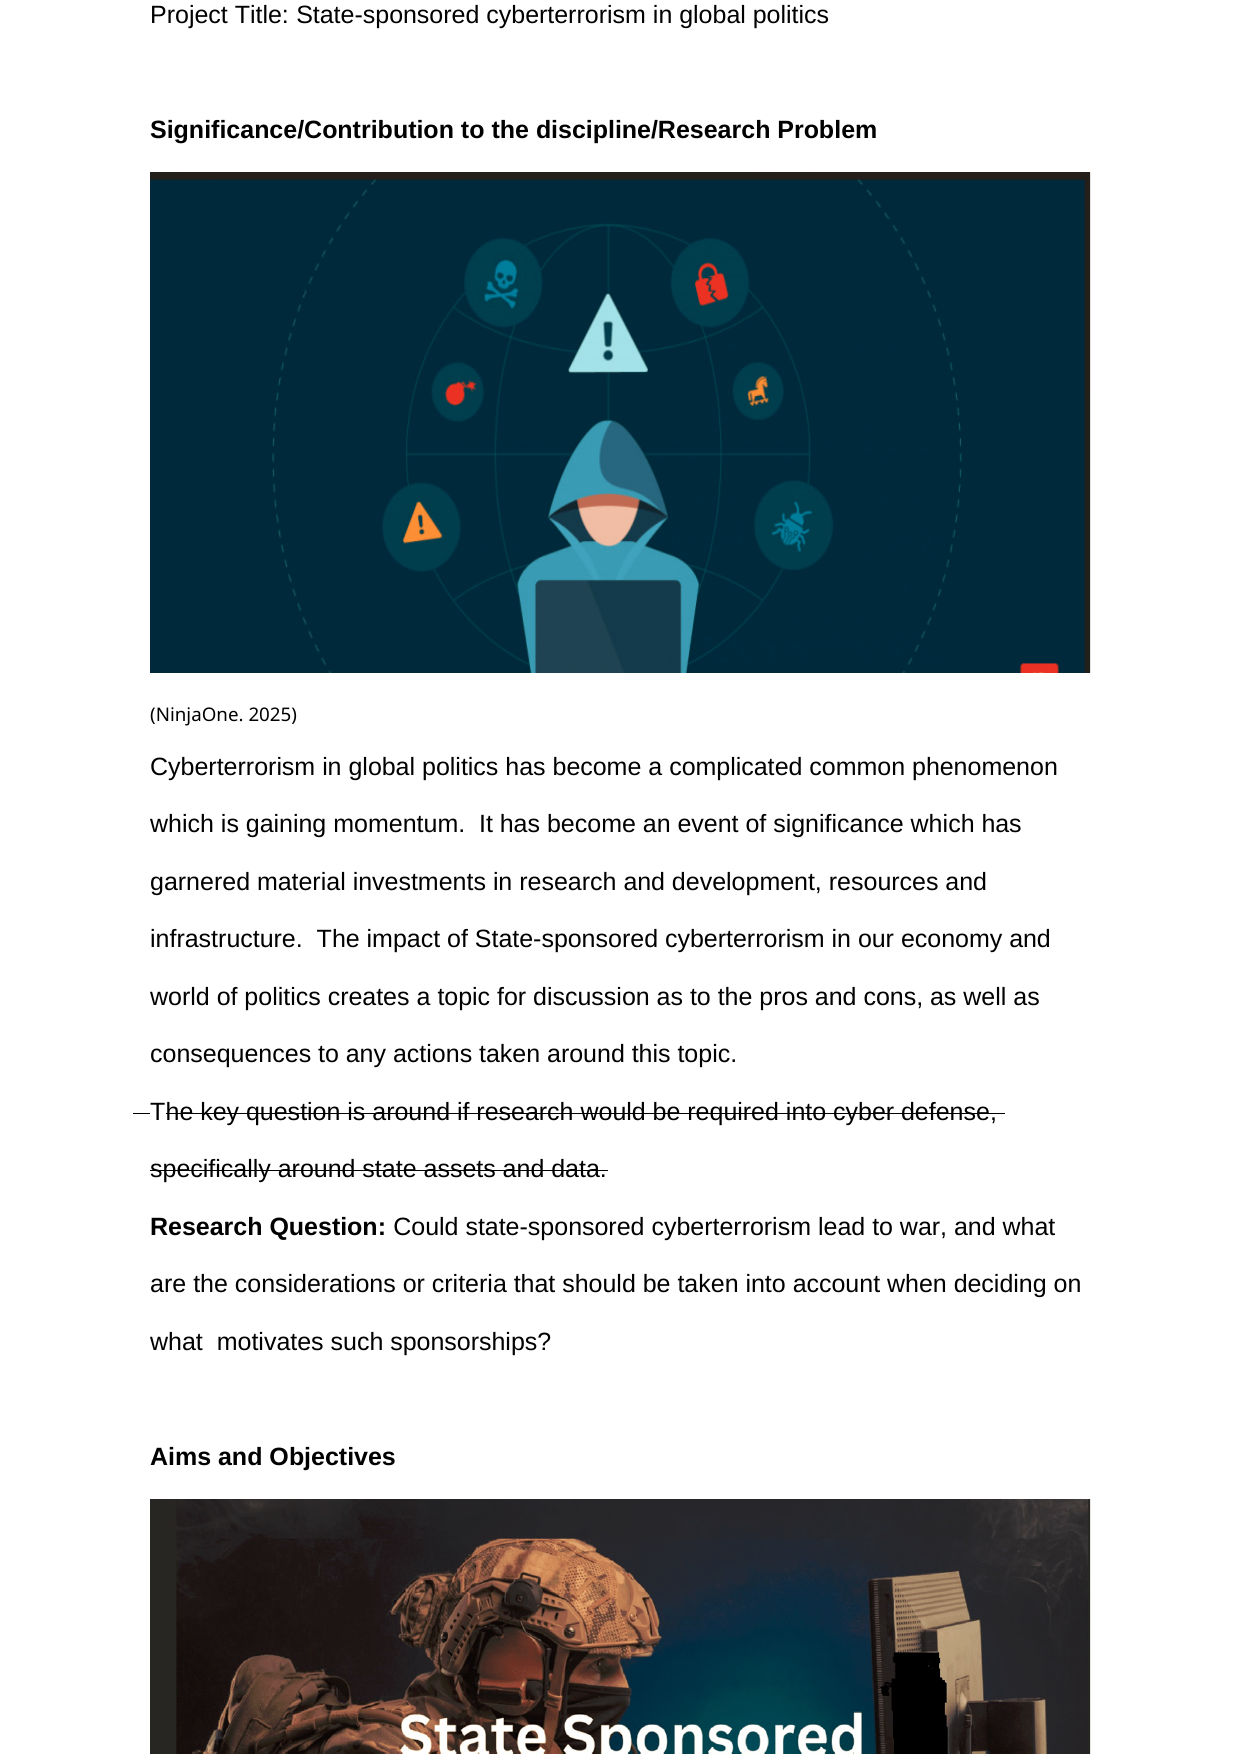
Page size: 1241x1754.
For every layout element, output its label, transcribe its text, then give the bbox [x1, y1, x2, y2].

picture [569, 295, 647, 372]
list Cyberterrorism in global politics has become a complicated common phenomenon which is gaining momentum. It has become an event of significance which has garnered material investments in research and development, resources and infrastructure. The impact of State-sponsored cyberterrorism in our economy and world of politics creates a topic for discussion as to the pros and cons, as well as consequences to any actions taken around this topic. [150, 752, 1090, 1068]
picture [150, 172, 1091, 673]
picture [517, 421, 699, 673]
list Aims and Objectives [150, 1442, 1090, 1471]
list Research Question: Could state-sponsored cyberterrorism lead to war, and what are the considerations or criteria that should be taken into account when deciding on what motivates such sponsorships? [150, 1212, 1090, 1356]
list The key question is around if research would be required into cyber defense, specifically around state assets and data. [150, 1097, 1090, 1183]
picture [1021, 664, 1058, 673]
picture [150, 1499, 1091, 1754]
picture [695, 263, 728, 305]
list Project Title: State-sponsored cyberterrorism in global politics [150, 0, 1090, 29]
picture [445, 381, 475, 405]
list Significance/Contribution to the discipline/Research Problem [150, 115, 1090, 144]
picture [403, 502, 442, 543]
picture [748, 376, 768, 406]
text (NinjaOne. 2025) [150, 701, 1090, 726]
